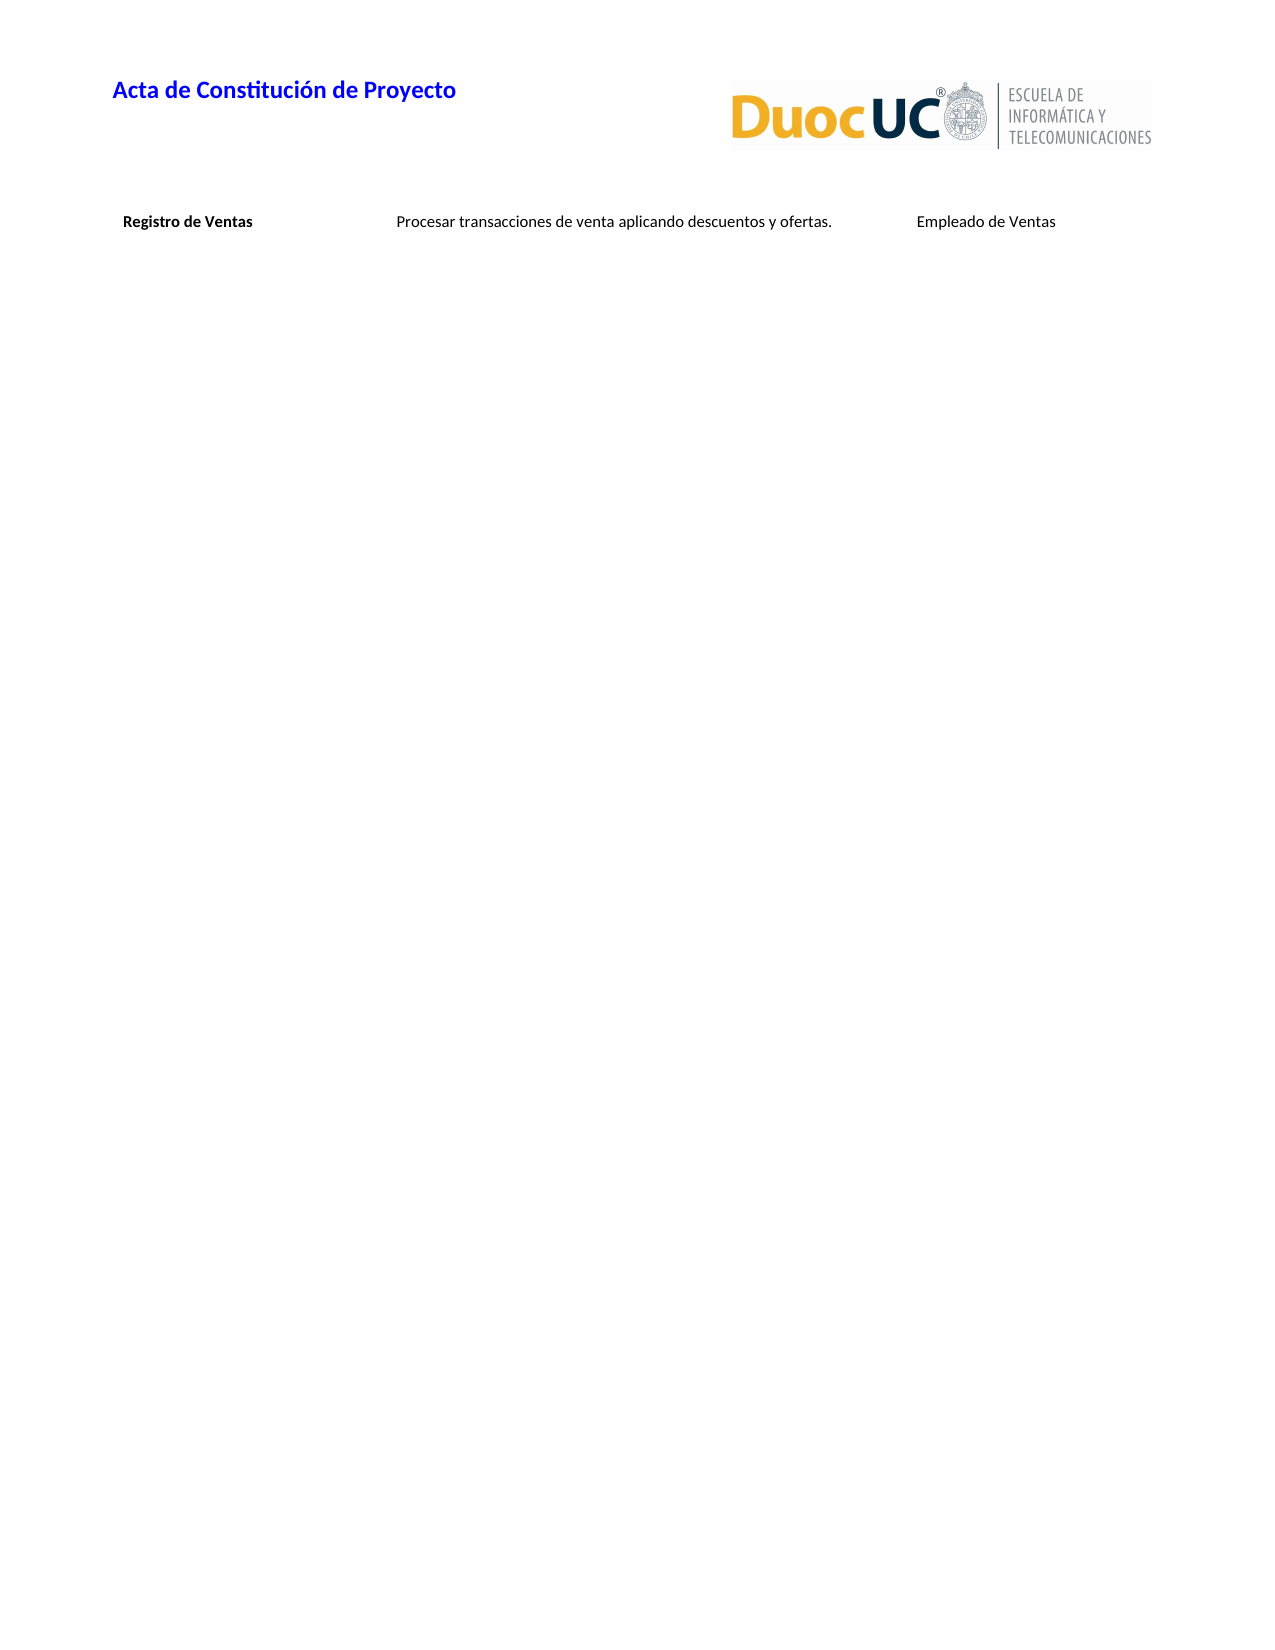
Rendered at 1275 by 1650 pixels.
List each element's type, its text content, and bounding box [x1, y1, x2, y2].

table_header Empleado de Ventas [906, 201, 1089, 281]
table_header Registro de Ventas [113, 201, 386, 281]
table_header Procesar transacciones de venta aplicando descuentos y ofertas. [386, 201, 906, 281]
picture [731, 80, 1152, 151]
